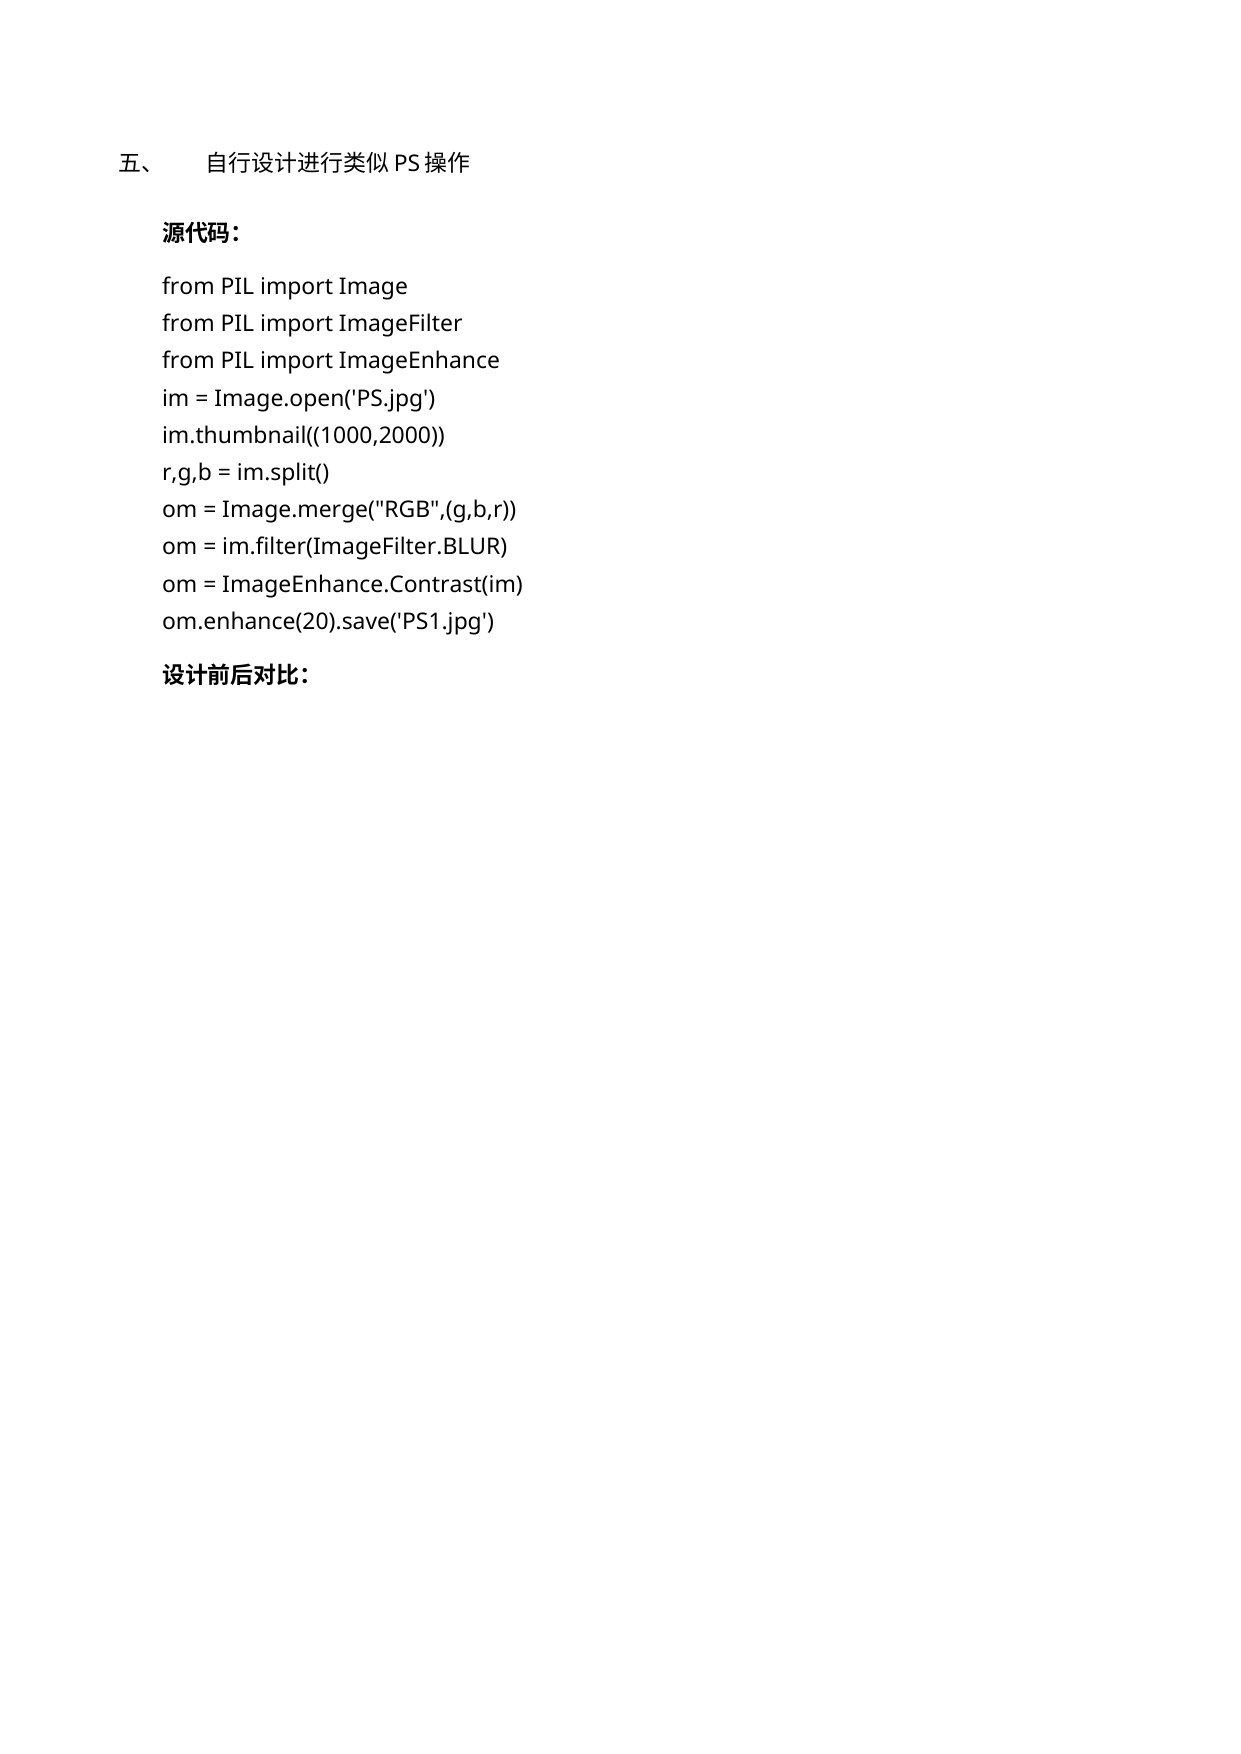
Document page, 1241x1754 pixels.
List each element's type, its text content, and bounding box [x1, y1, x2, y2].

list 自行设计进行类似PS操作 [118, 129, 1122, 194]
list 源代码： [162, 199, 1122, 264]
list om = Image.merge("RGB",(g,b,r)) [162, 492, 1122, 525]
list from PIL import ImageEnhance [162, 344, 1122, 376]
list im.thumbnail((1000,2000)) [162, 418, 1122, 451]
list om = im.filter(ImageFilter.BLUR) [162, 530, 1122, 562]
list im = Image.open('PS.jpg') [162, 381, 1122, 413]
list from PIL import Image [162, 269, 1122, 302]
list om = ImageEnhance.Contrast(im) [162, 567, 1122, 599]
list r,g,b = im.split() [162, 455, 1122, 488]
list from PIL import ImageFilter [162, 307, 1122, 339]
list om.enhance(20).save('PS1.jpg') [162, 604, 1122, 637]
list 设计前后对比： [162, 641, 1122, 706]
